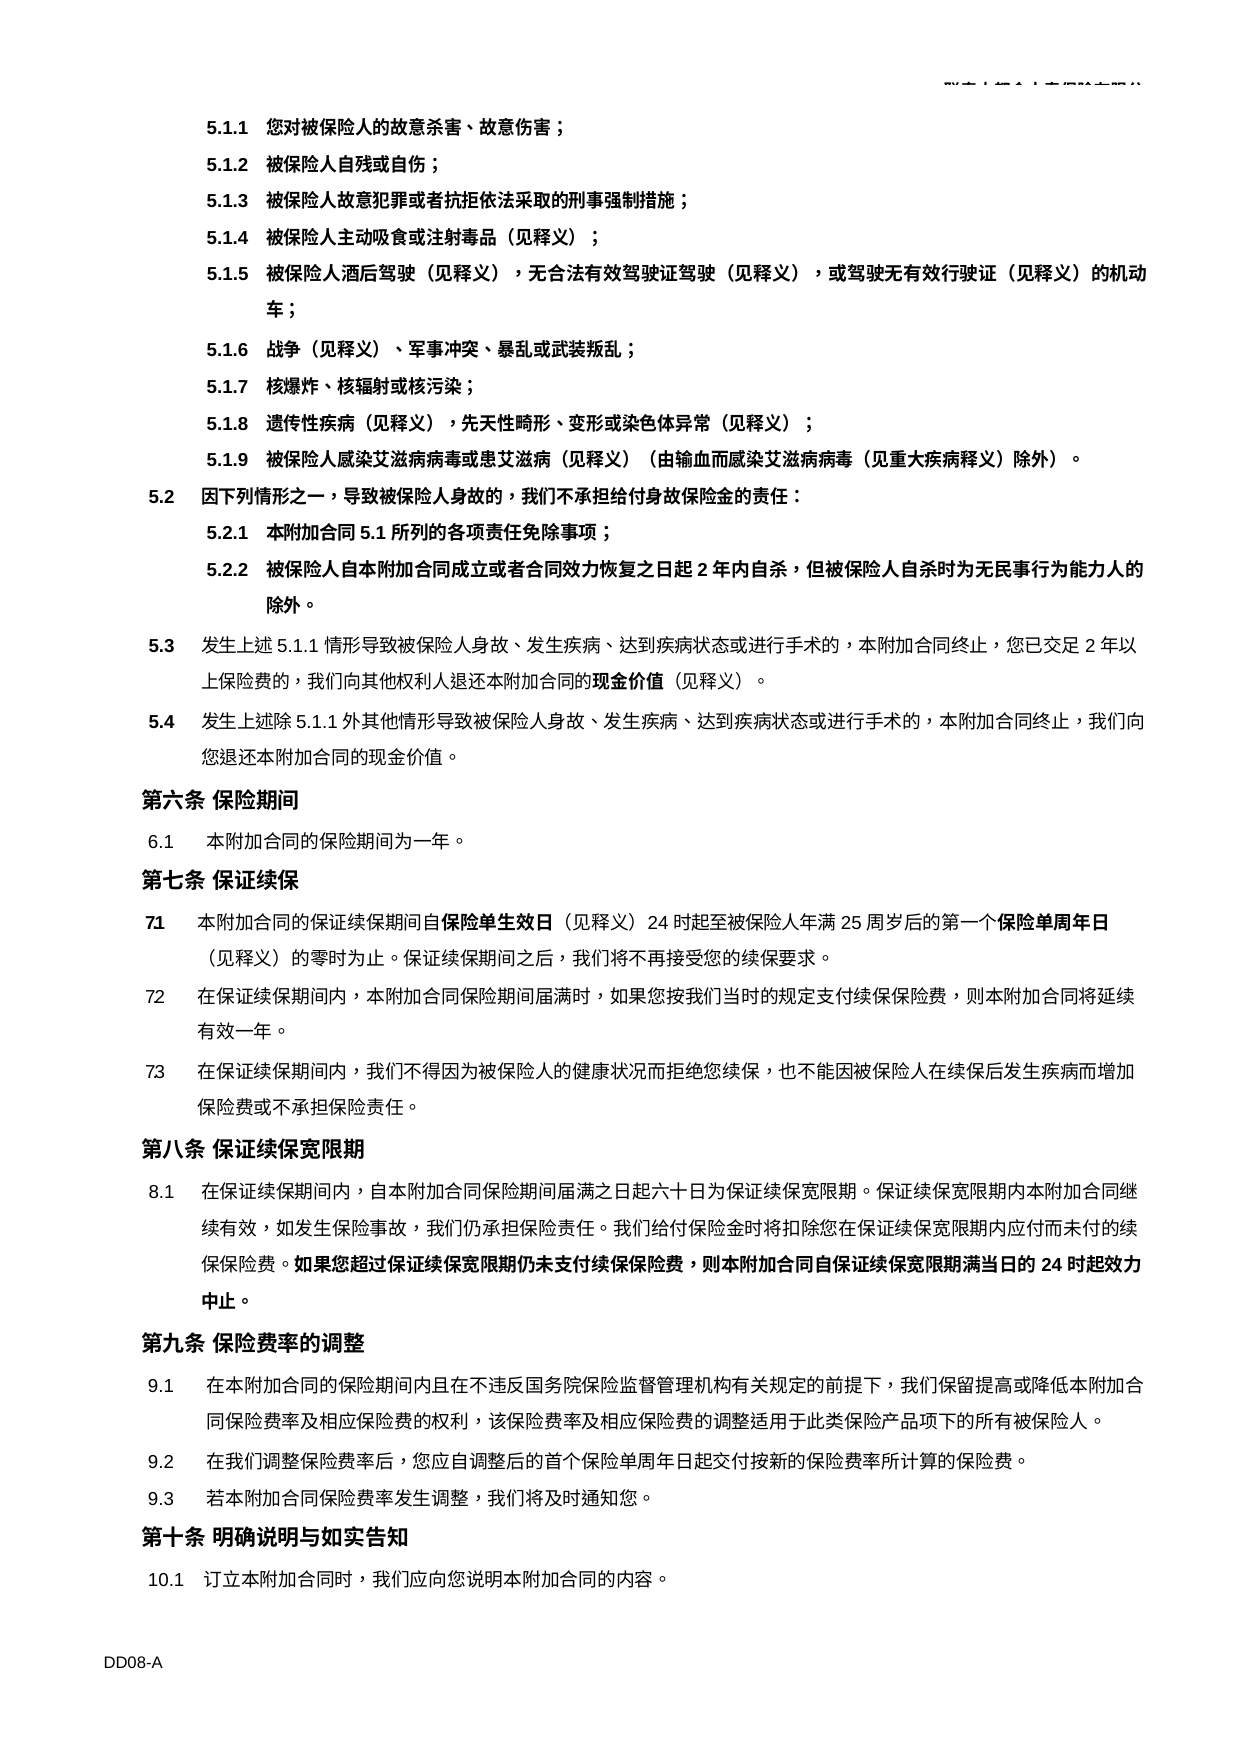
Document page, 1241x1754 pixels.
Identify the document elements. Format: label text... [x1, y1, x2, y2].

list 发生上述 5.1.1 情形导致被保险人身故、发生疾病、达到疾病状态或进行手术的，本附加合同终止，您已交足 2 年以上保险费的，我们向其他权利人退还本附加合同的现金价值（见释义）。 [148, 632, 1152, 694]
list 本附加合同 5.1 所列的各项责任免除事项； [206, 519, 1163, 545]
list 若本附加合同保险费率发生调整，我们将及时通知您。 [148, 1485, 1163, 1511]
subtitle 第六条 保险期间 [141, 784, 1163, 814]
list 被保险人感染艾滋病病毒或患艾滋病（见释义）（由输血而感染艾滋病病毒（见重大疾病释义）除外）。 [206, 446, 1163, 472]
subtitle 第八条 保证续保宽限期 [141, 1134, 1163, 1164]
list 发生上述除 5.1.1 外其他情形导致被保险人身故、发生疾病、达到疾病状态或进行手术的，本附加合同终止，我们向您退还本附加合同的现金价值。 [148, 708, 1152, 770]
list 您对被保险人的故意杀害、故意伤害； [206, 114, 1163, 140]
list 在保证续保期间内，本附加合同保险期间届满时，如果您按我们当时的规定支付续保保险费，则本附加合同将延续有效一年。 [145, 983, 1138, 1044]
list 被保险人自本附加合同成立或者合同效力恢复之日起 2 年内自杀，但被保险人自杀时为无民事行为能力人的除外。 [206, 556, 1152, 617]
text （见释义）的零时为止。保证续保期间之后，我们将不再接受您的续保要求。 [197, 946, 1163, 971]
text 8.1 在保证续保期间内，自本附加合同保险期间届满之日起六十日为保证续保宽限期。保证续保宽限期内本附加合同继续有效，如发生保险事故，我们仍承担保险责任。我们给付保险金时将扣除您在保证续保宽限期内应付而未付的续保保险费。如果您超过保证续保宽限期仍未支付续保保险费，则本附加合同自保证续保宽限期满当日的 24 时起效力中止。 [148, 1179, 1150, 1314]
list 在我们调整保险费率后，您应自调整后的首个保险单周年日起交付按新的保险费率所计算的保险费。 [148, 1449, 1163, 1474]
text 6.1 本附加合同的保险期间为一年。 [148, 829, 1163, 854]
list 被保险人自残或自伤； [206, 151, 1163, 177]
subtitle 第七条 保证续保 [141, 865, 1163, 895]
list 本附加合同的保证续保期间自保险单生效日（见释义）24 时起至被保险人年满 25 周岁后的第一个保险单周年日 [145, 909, 1163, 935]
list 在保证续保期间内，我们不得因为被保险人的健康状况而拒绝您续保，也不能因被保险人在续保后发生疾病而增加保险费或不承担保险责任。 [145, 1059, 1138, 1120]
subtitle 第九条 保险费率的调整 [141, 1328, 1163, 1358]
list 在本附加合同的保险期间内且在不违反国务院保险监督管理机构有关规定的前提下，我们保留提高或降低本附加合同保险费率及相应保险费的权利，该保险费率及相应保险费的调整适用于此类保险产品项下的所有被保险人。 [148, 1373, 1152, 1434]
list 被保险人故意犯罪或者抗拒依法采取的刑事强制措施； [206, 187, 1163, 213]
list 战争（见释义）、军事冲突、暴乱或武装叛乱； [206, 337, 1163, 362]
list 订立本附加合同时，我们应向您说明本附加合同的内容。 [148, 1566, 1163, 1592]
list 被保险人主动吸食或注射毒品（见释义）； [206, 224, 1163, 249]
subtitle 第十条 明确说明与如实告知 [141, 1522, 1163, 1552]
list 因下列情形之一，导致被保险人身故的，我们不承担给付身故保险金的责任： [148, 483, 1163, 508]
list 遗传性疾病（见释义），先天性畸形、变形或染色体异常（见释义）； [206, 410, 1163, 435]
list 被保险人酒后驾驶（见释义），无合法有效驾驶证驾驶（见释义），或驾驶无有效行驶证（见释义）的机动车； [207, 261, 1151, 322]
list 核爆炸、核辐射或核污染； [206, 373, 1163, 399]
